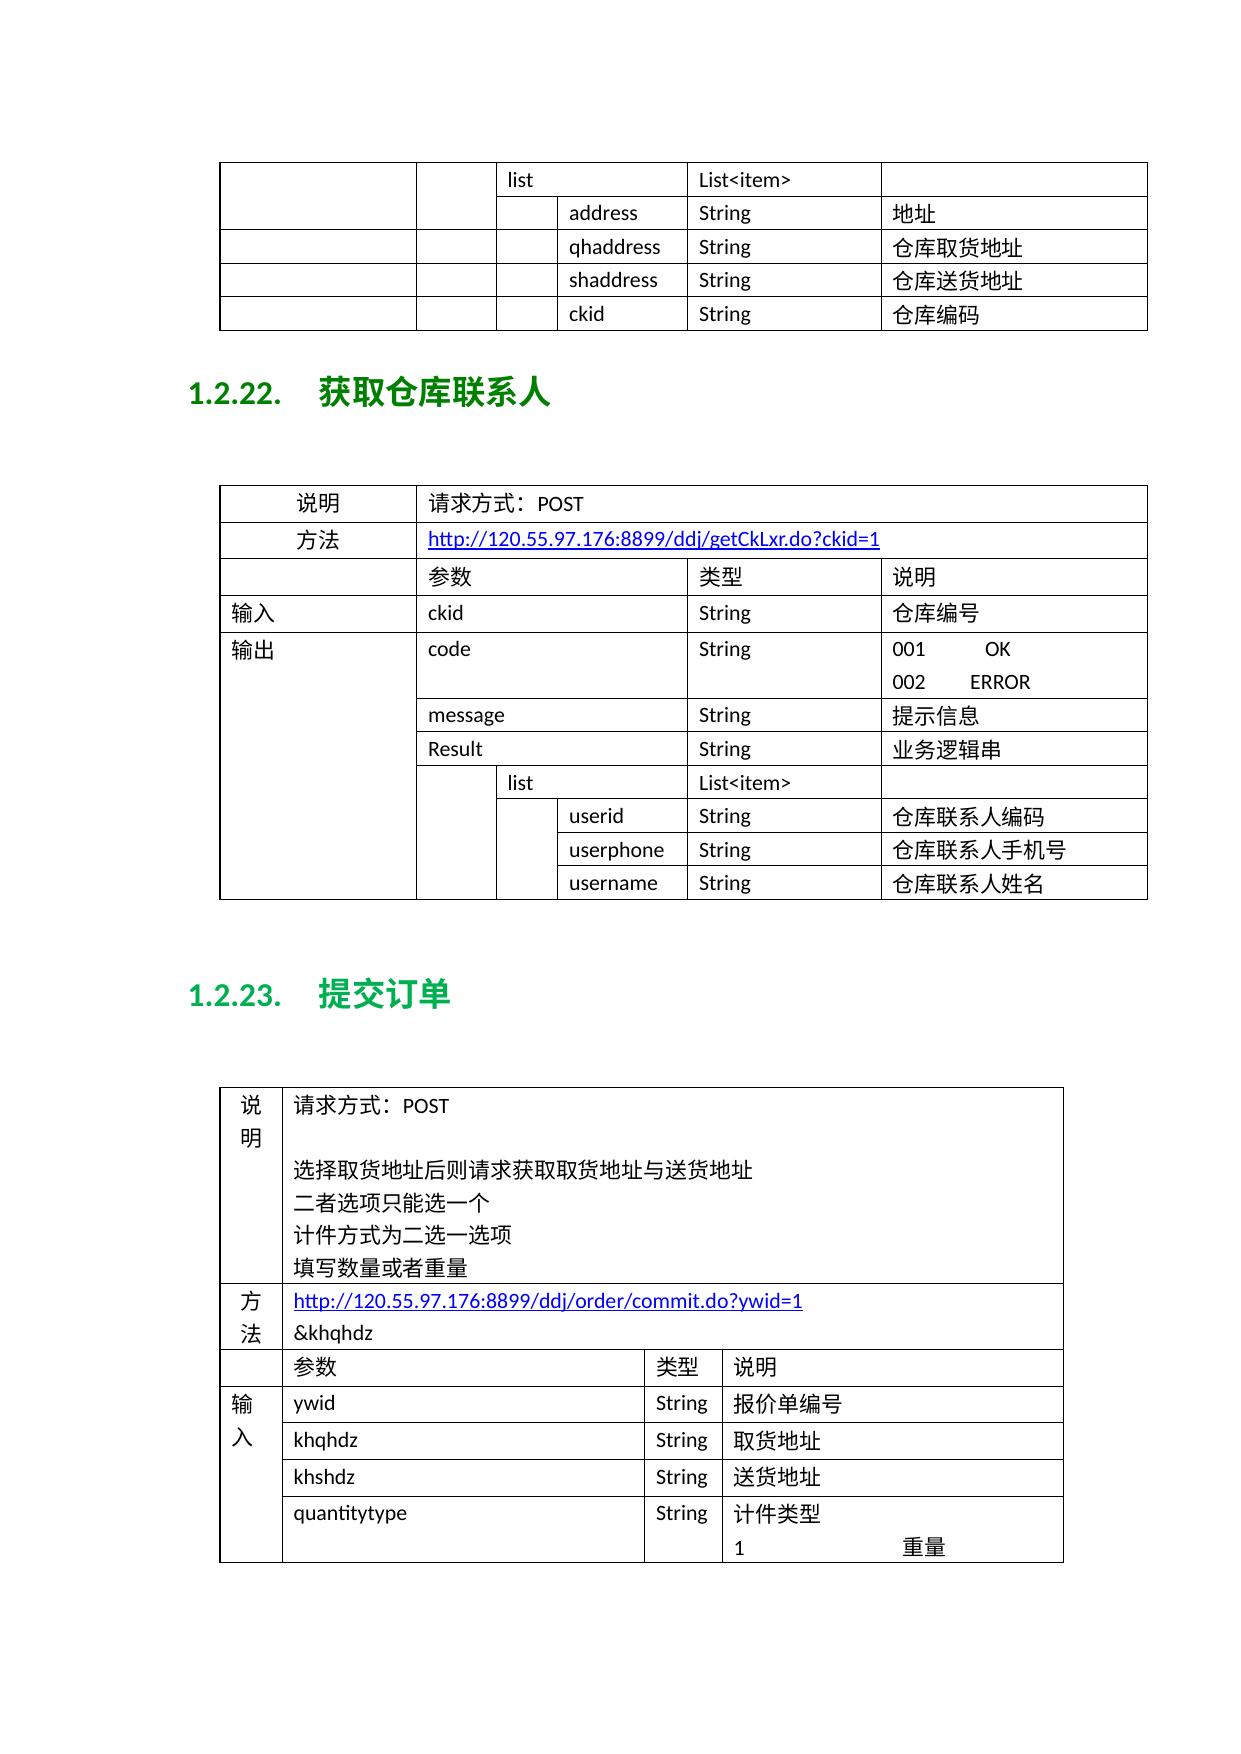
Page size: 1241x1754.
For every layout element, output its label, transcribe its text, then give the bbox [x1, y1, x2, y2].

table_cell [221, 1350, 282, 1386]
table_cell [221, 230, 416, 263]
table_cell address [558, 197, 687, 229]
table_header 说明 [221, 486, 416, 522]
table_cell qhaddress [558, 230, 687, 263]
table_cell code [417, 633, 687, 698]
table_cell quantitytype [283, 1497, 644, 1562]
subtitle 获取仓库联系人 [187, 358, 1053, 423]
table_cell 地址 [882, 197, 1147, 229]
table_cell khshdz [283, 1460, 644, 1496]
table_cell 取货地址 [723, 1423, 1063, 1459]
table_cell 类型 [688, 559, 881, 595]
table_cell String [688, 799, 881, 832]
table_cell [221, 559, 416, 595]
table_cell [417, 297, 496, 330]
table_cell 方法 [221, 523, 416, 558]
table_cell khqhdz [283, 1423, 644, 1459]
table_cell 仓库联系人编码 [882, 799, 1147, 832]
table_cell 输出 [221, 633, 416, 899]
table_cell [497, 799, 557, 899]
table_cell 001 OK 002 ERROR [882, 633, 1147, 698]
table_cell [882, 163, 1147, 196]
table_cell 报价单编号 [723, 1387, 1063, 1422]
table_cell [417, 264, 496, 296]
subtitle 提交订单 [187, 959, 1053, 1024]
table_header 请求方式：POST [417, 486, 1147, 522]
table_cell String [688, 866, 881, 899]
table_cell 仓库编号 [882, 596, 1147, 632]
table_cell 说明 [882, 559, 1147, 595]
table_cell 仓库联系人姓名 [882, 866, 1147, 899]
table_header 说明 [221, 1088, 282, 1283]
table_cell http://120.55.97.176:8899/ddj/getCkLxr.do?ckid=1 [417, 523, 1147, 558]
table_cell username [558, 866, 687, 899]
table_cell http://120.55.97.176:8899/ddj/order/commit.do?ywid=1 &khqhdz [283, 1284, 1063, 1349]
table_cell [497, 297, 557, 330]
table_cell 输入 [221, 596, 416, 632]
table_cell [497, 197, 557, 229]
table_cell [417, 766, 496, 899]
table_cell ywid [283, 1387, 644, 1422]
table_header 请求方式：POST 选择取货地址后则请求获取取货地址与送货地址 二者选项只能选一个 计件方式为二选一选项 填写数量或者重量 [283, 1088, 1063, 1283]
table_cell [417, 230, 496, 263]
table_cell [497, 230, 557, 263]
table_cell ckid [417, 596, 687, 632]
table_cell 提示信息 [882, 699, 1147, 731]
table_cell List<item> [688, 163, 881, 196]
table_cell String [688, 732, 881, 765]
table_cell userphone [558, 833, 687, 865]
table_cell userid [558, 799, 687, 832]
table_cell 仓库送货地址 [882, 264, 1147, 296]
table_cell [882, 766, 1147, 798]
table_cell 仓库编码 [882, 297, 1147, 330]
table_cell String [688, 596, 881, 632]
table_cell String [688, 633, 881, 698]
table_cell list [497, 766, 687, 798]
table_cell 输入 [221, 1387, 282, 1562]
table_cell 参数 [417, 559, 687, 595]
table_cell 说明 [723, 1350, 1063, 1386]
table_cell String [645, 1460, 722, 1496]
table_cell 类型 [645, 1350, 722, 1386]
table_cell String [688, 197, 881, 229]
table_cell 仓库联系人手机号 [882, 833, 1147, 865]
table_cell String [645, 1387, 722, 1422]
table_cell Result [417, 732, 687, 765]
table_cell String [688, 699, 881, 731]
table_cell message [417, 699, 687, 731]
table_cell [221, 264, 416, 296]
table_cell [417, 163, 496, 229]
table_cell String [645, 1497, 722, 1562]
table_cell [497, 264, 557, 296]
table_cell 仓库取货地址 [882, 230, 1147, 263]
table_cell 计件类型 重量 数量 [723, 1497, 1063, 1562]
table_cell 送货地址 [723, 1460, 1063, 1496]
table_cell list [497, 163, 687, 196]
table_cell String [688, 297, 881, 330]
table_cell String [688, 264, 881, 296]
table_cell shaddress [558, 264, 687, 296]
table_cell 方法 [221, 1284, 282, 1349]
table_cell String [688, 833, 881, 865]
table_cell List<item> [688, 766, 881, 798]
table_cell String [688, 230, 881, 263]
table_cell 参数 [283, 1350, 644, 1386]
table_cell 业务逻辑串 [882, 732, 1147, 765]
table_cell [221, 297, 416, 330]
table_cell ckid [558, 297, 687, 330]
table_cell String [645, 1423, 722, 1459]
